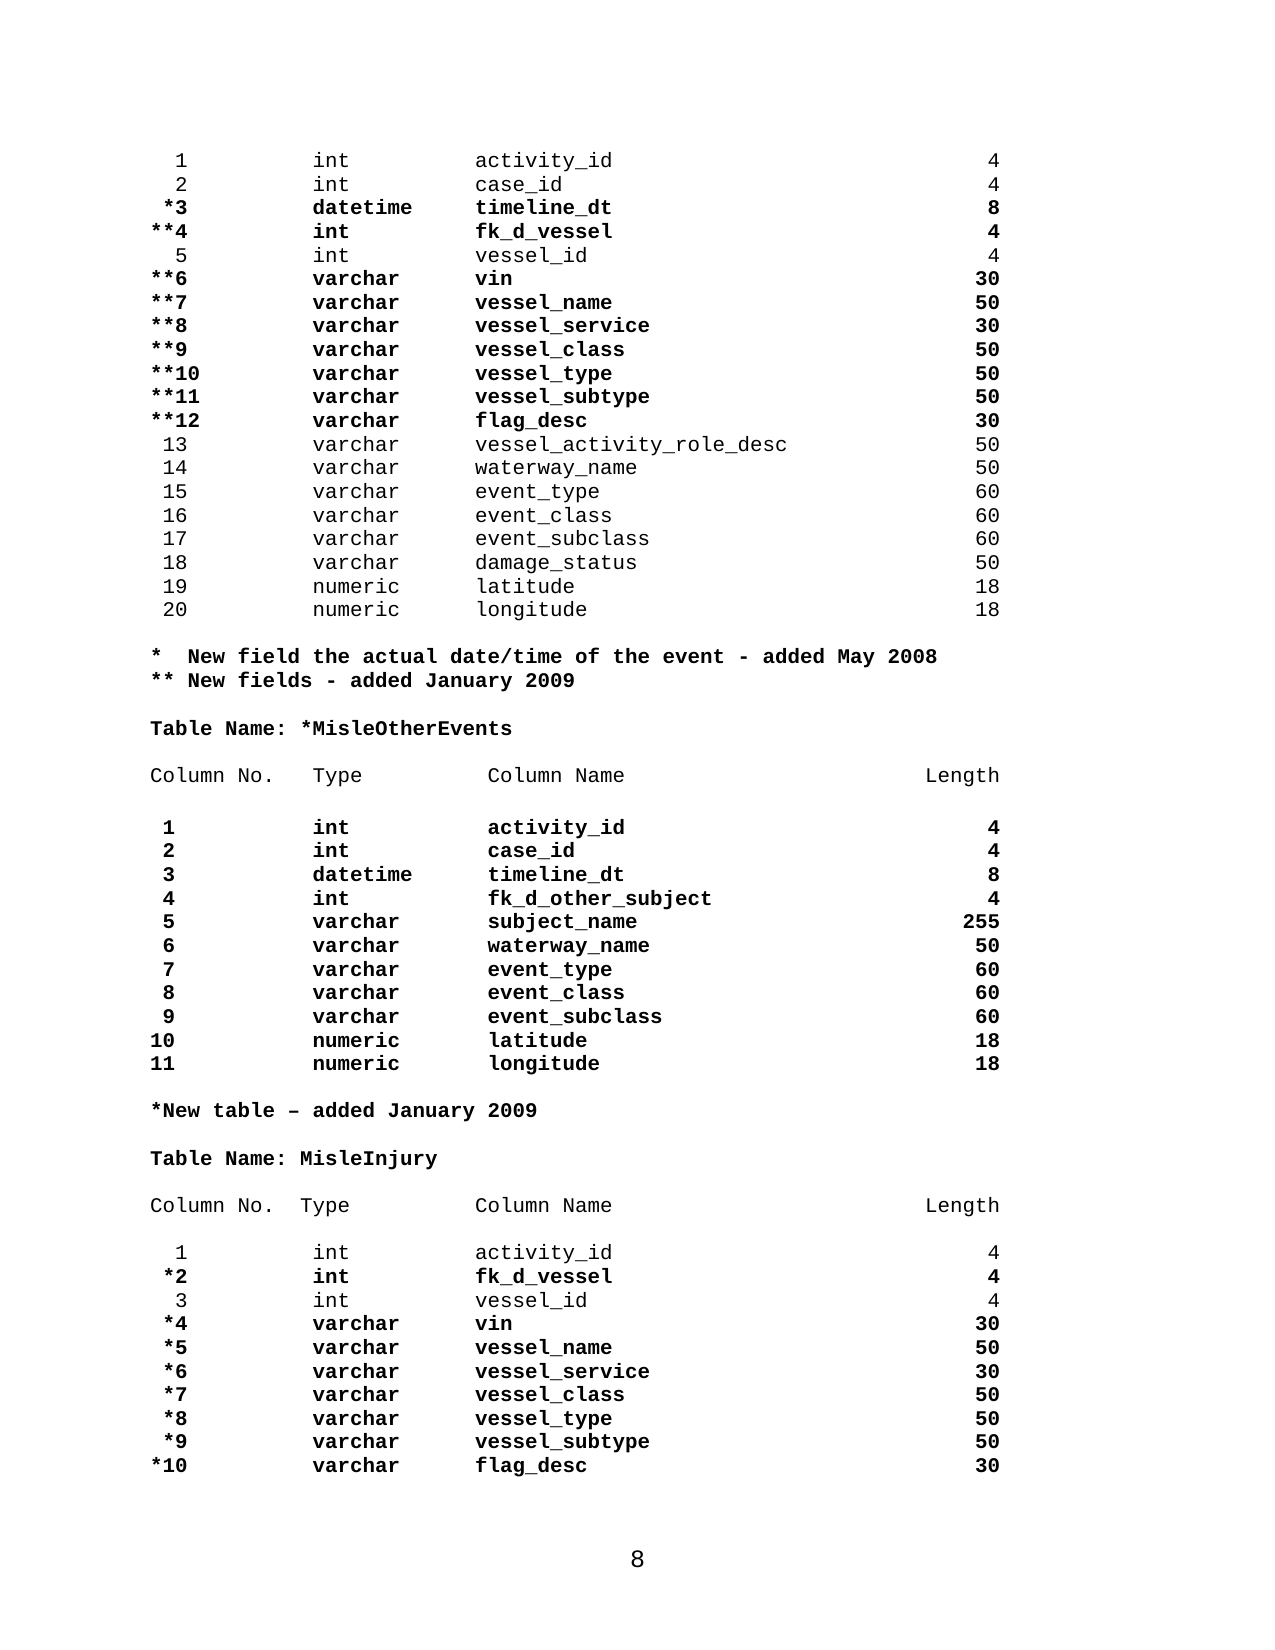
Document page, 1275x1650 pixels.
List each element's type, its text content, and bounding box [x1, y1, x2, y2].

text 5 int vessel_id 4 [150, 244, 1125, 268]
text *5 varchar vessel_name 50 [150, 1337, 1125, 1361]
text 6 varchar waterway_name 50 [150, 935, 1125, 959]
text **9 varchar vessel_class 50 [150, 339, 1125, 363]
text **7 varchar vessel_name 50 [150, 292, 1125, 316]
text *6 varchar vessel_service 30 [150, 1361, 1125, 1384]
text *3 datetime timeline_dt 8 [150, 197, 1125, 221]
text *7 varchar vessel_class 50 [150, 1384, 1125, 1408]
text 9 varchar event_subclass 60 [150, 1006, 1125, 1029]
text 16 varchar event_class 60 [150, 505, 1125, 528]
text Column No. Type Column Name Length [150, 1195, 1125, 1219]
text 1 int activity_id 4 [150, 150, 1125, 174]
text 10 numeric latitude 18 [150, 1029, 1125, 1053]
text **4 int fk_d_vessel 4 [150, 221, 1125, 244]
text **11 varchar vessel_subtype 50 [150, 386, 1125, 410]
text ** New fields - added January 2009 [150, 670, 1125, 694]
text *New table – added January 2009 [150, 1101, 1125, 1124]
text * New field the actual date/time of the event - added May 2008 [150, 647, 1125, 670]
text 13 varchar vessel_activity_role_desc 50 [150, 434, 1125, 457]
text 1 int activity_id 4 [150, 817, 1125, 840]
text 15 varchar event_type 60 [150, 481, 1125, 505]
text Column No. Type Column Name Length [150, 765, 1125, 788]
text 20 numeric longitude 18 [150, 599, 1125, 623]
text 3 int vessel_id 4 [150, 1290, 1125, 1313]
text *10 varchar flag_desc 30 [150, 1455, 1125, 1479]
text 17 varchar event_subclass 60 [150, 528, 1125, 552]
text Table Name: *MisleOtherEvents [150, 717, 1125, 741]
text 2 int case_id 4 [150, 174, 1125, 197]
text 8 varchar event_class 60 [150, 982, 1125, 1006]
text *9 varchar vessel_subtype 50 [150, 1432, 1125, 1455]
text *4 varchar vin 30 [150, 1313, 1125, 1337]
text 7 varchar event_type 60 [150, 959, 1125, 982]
text 14 varchar waterway_name 50 [150, 457, 1125, 481]
text **6 varchar vin 30 [150, 268, 1125, 292]
text 5 varchar subject_name 255 [150, 911, 1125, 935]
text *2 int fk_d_vessel 4 [150, 1266, 1125, 1290]
text **8 varchar vessel_service 30 [150, 316, 1125, 339]
text **10 varchar vessel_type 50 [150, 363, 1125, 386]
text 18 varchar damage_status 50 [150, 552, 1125, 576]
text 2 int case_id 4 [150, 840, 1125, 864]
text **12 varchar flag_desc 30 [150, 410, 1125, 434]
text 11 numeric longitude 18 [150, 1053, 1125, 1077]
text 4 int fk_d_other_subject 4 [150, 888, 1125, 911]
text 19 numeric latitude 18 [150, 576, 1125, 599]
subtitle Table Name: MisleInjury [150, 1148, 1125, 1171]
text *8 varchar vessel_type 50 [150, 1408, 1125, 1432]
text 1 int activity_id 4 [150, 1242, 1125, 1266]
text 3 datetime timeline_dt 8 [150, 864, 1125, 888]
